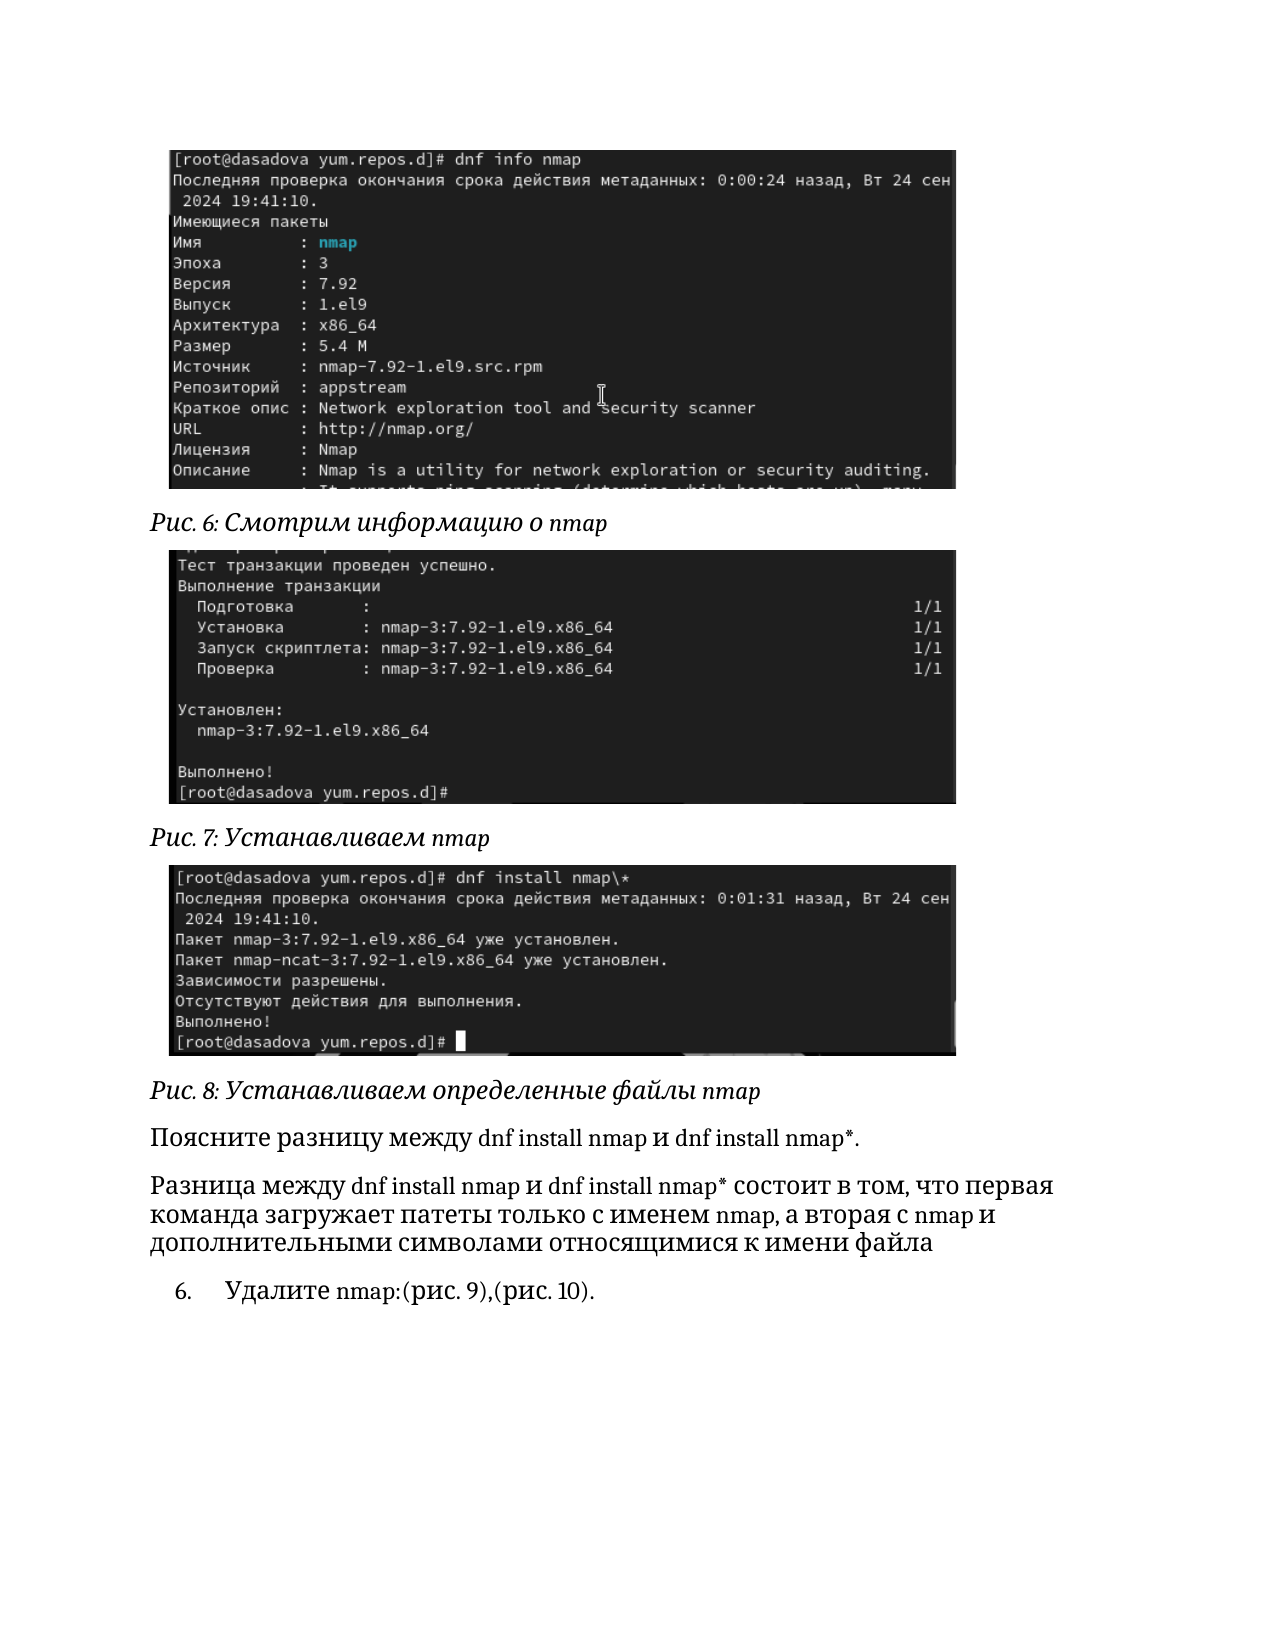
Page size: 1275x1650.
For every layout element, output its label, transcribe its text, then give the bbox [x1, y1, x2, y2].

text Рис. 7: Устанавливаем nmap [150, 824, 1125, 853]
picture [168, 150, 957, 489]
list Удалите nmap:(рис. 9),(рис. 10). [175, 1277, 1125, 1306]
text Рис. 6: Смотрим информацию о nmap [150, 509, 1125, 538]
text Рис. 8: Устанавливаем определенные файлы nmap [150, 1077, 1125, 1106]
picture [168, 550, 957, 804]
text Разница между dnf install nmap и dnf install nmap* состоит в том, что первая команда загружает патеты только с именем nmap, а вторая с nmap и дополнительными символами относящимися к имени файла [150, 1172, 1125, 1258]
picture [168, 865, 957, 1056]
text Поясните разницу между dnf install nmap и dnf install nmap*. [150, 1124, 1125, 1153]
